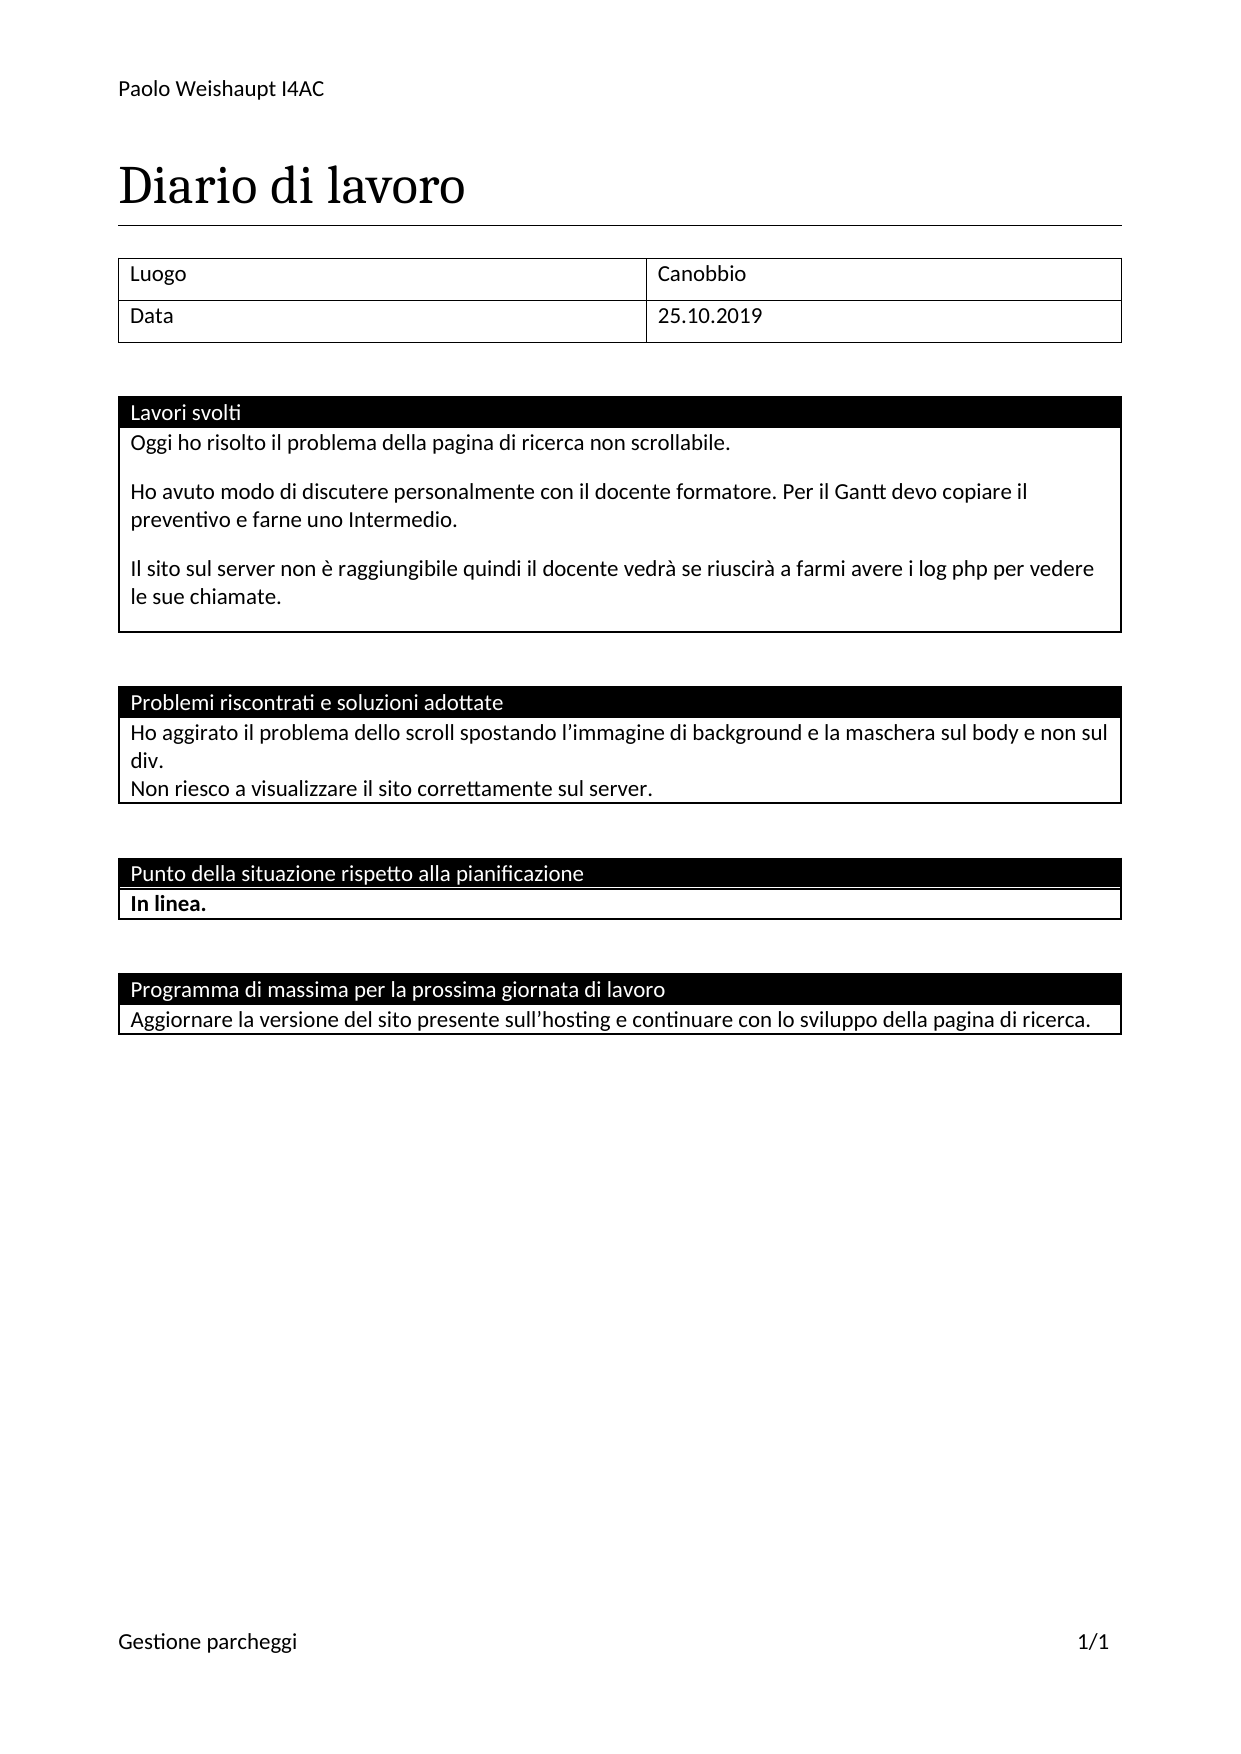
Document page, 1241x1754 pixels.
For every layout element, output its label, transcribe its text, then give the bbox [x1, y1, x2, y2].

table_cell 25.10.2019 [647, 301, 1121, 342]
table_cell Oggi ho risolto il problema della pagina di ricerca non scrollabile. Ho avuto modo di discutere personalmente con il docente formatore. Per il Gantt devo copiare il preventivo e farne uno Intermedio. Il sito sul server non è raggiungibile quindi il docente vedrà se riuscirà a farmi avere i log php per vedere le sue chiamate. [120, 428, 1120, 631]
table_header Canobbio [647, 259, 1121, 300]
table_cell Aggiornare la versione del sito presente sull’hosting e continuare con lo sviluppo della pagina di ricerca. [120, 1005, 1120, 1033]
title Diario di lavoro [118, 155, 1122, 225]
table_header Programma di massima per la prossima giornata di lavoro [120, 975, 1120, 1003]
table_cell Ho aggirato il problema dello scroll spostando l’immagine di background e la maschera sul body e non sul div. Non riesco a visualizzare il sito correttamente sul server. [120, 718, 1120, 802]
table_header Punto della situazione rispetto alla pianificazione [120, 860, 1120, 887]
table_header Lavori svolti [120, 398, 1120, 426]
table_cell In linea. [120, 890, 1120, 918]
table_cell Data [119, 301, 646, 342]
table_header Problemi riscontrati e soluzioni adottate [120, 688, 1120, 716]
table_header Luogo [119, 259, 646, 300]
